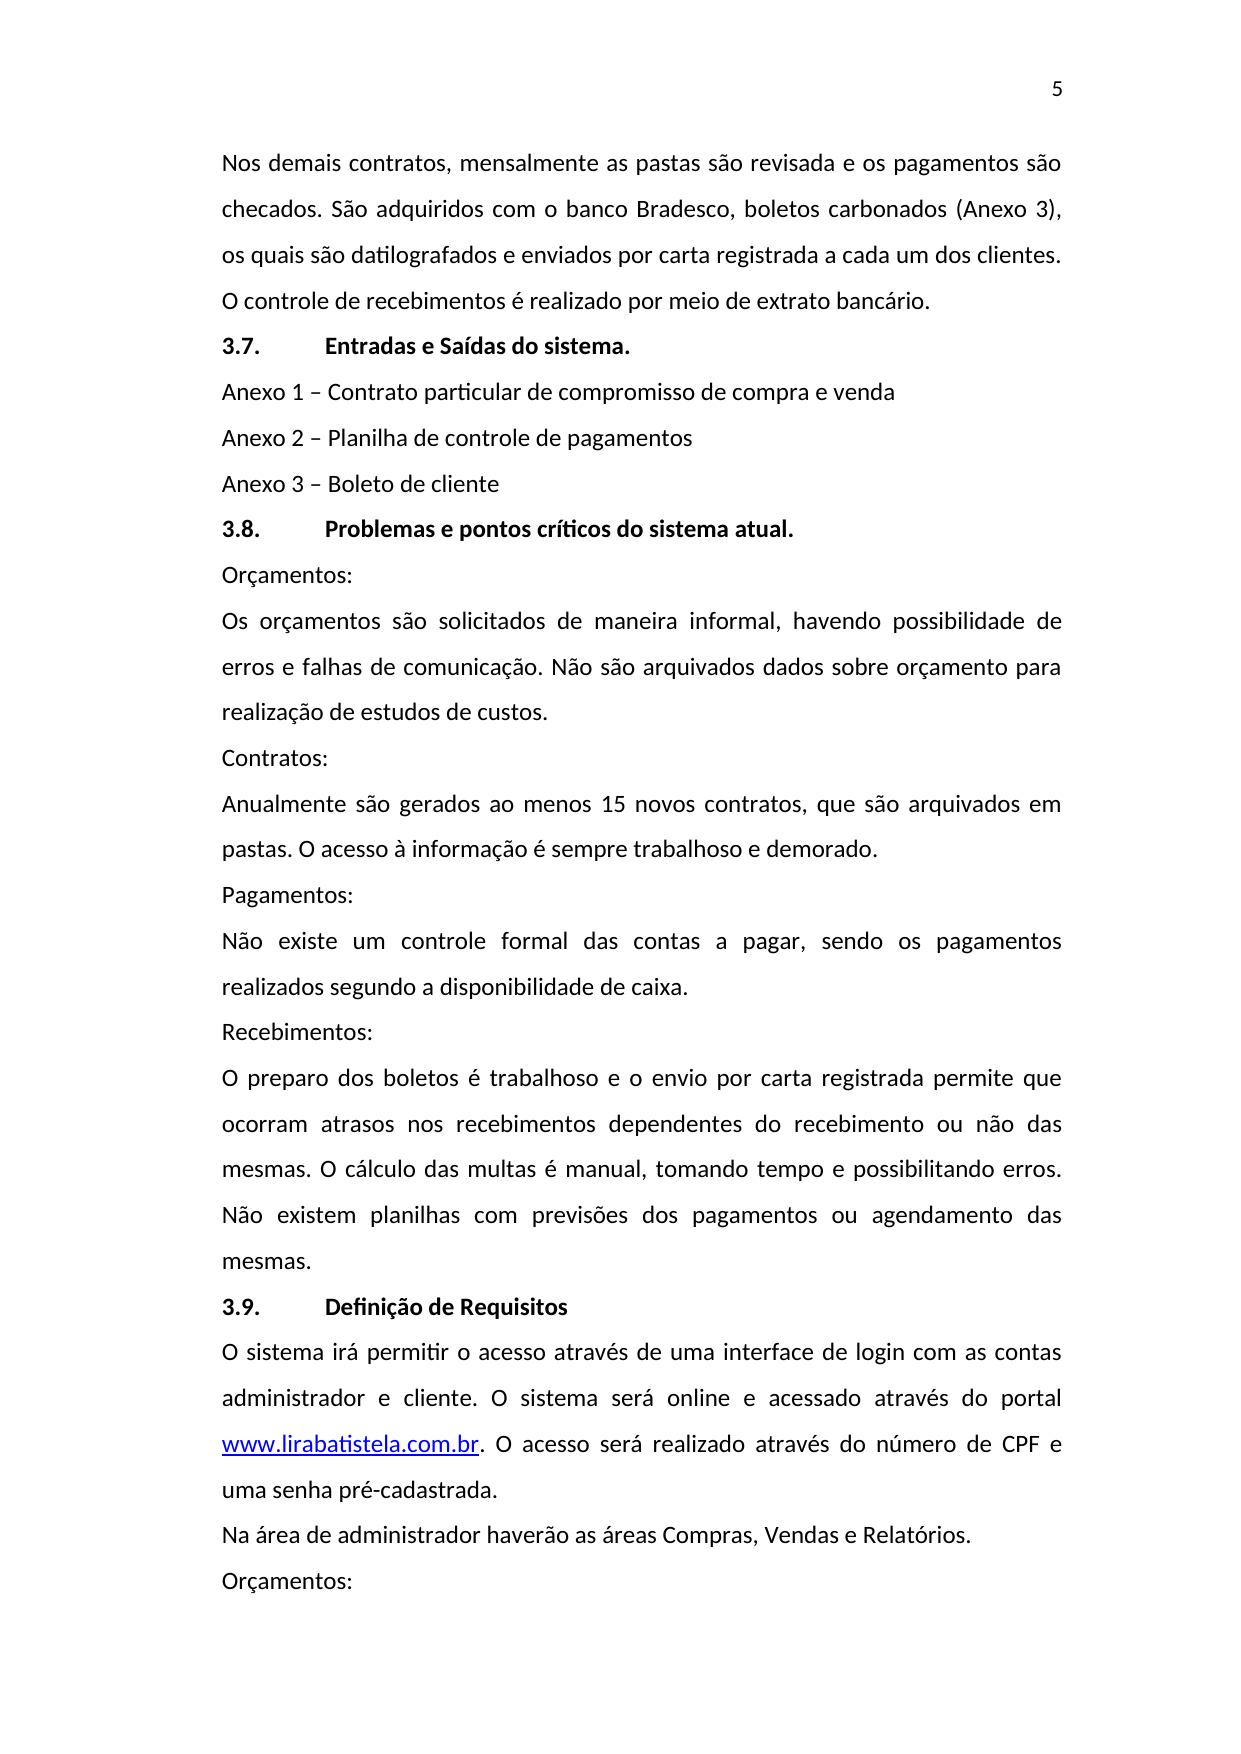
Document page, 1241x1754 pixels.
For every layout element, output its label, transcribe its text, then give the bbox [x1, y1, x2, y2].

text Na área de administrador haverão as áreas Compras, Vendas e Relatórios. [222, 1519, 1063, 1550]
list Entradas e Saídas do sistema. [222, 331, 1063, 361]
text Anexo 2 – Planilha de controle de pagamentos [222, 422, 1063, 452]
text Orçamentos: [222, 559, 1063, 590]
text Não existe um controle formal das contas a pagar, sendo os pagamentos realizados segundo a disponibilidade de caixa. [222, 925, 1063, 1001]
text Contratos: [222, 742, 1063, 773]
text Pagamentos: [222, 879, 1063, 910]
text Os orçamentos são solicitados de maneira informal, havendo possibilidade de erros e falhas de comunicação. Não são arquivados dados sobre orçamento para realização de estudos de custos. [222, 605, 1063, 727]
text Anualmente são gerados ao menos 15 novos contratos, que são arquivados em pastas. O acesso à informação é sempre trabalhoso e demorado. [222, 788, 1063, 864]
text Anexo 3 – Boleto de cliente [222, 468, 1063, 498]
list Problemas e pontos críticos do sistema atual. [222, 513, 1063, 544]
text Orçamentos: [222, 1565, 1063, 1596]
text O preparo dos boletos é trabalhoso e o envio por carta registrada permite que ocorram atrasos nos recebimentos dependentes do recebimento ou não das mesmas. O cálculo das multas é manual, tomando tempo e possibilitando erros. Não existem planilhas com previsões dos pagamentos ou agendamento das mesmas. [222, 1062, 1063, 1276]
text Anexo 1 – Contrato particular de compromisso de compra e venda [222, 376, 1063, 407]
list Definição de Requisitos [222, 1291, 1063, 1321]
text O sistema irá permitir o acesso através de uma interface de login com as contas administrador e cliente. O sistema será online e acessado através do portal www.lirabatistela.com.br. O acesso será realizado através do número de CPF e uma senha pré-cadastrada. [222, 1337, 1063, 1504]
text Nos demais contratos, mensalmente as pastas são revisada e os pagamentos são checados. São adquiridos com o banco Bradesco, boletos carbonados (Anexo 3), os quais são datilografados e enviados por carta registrada a cada um dos clientes. O controle de recebimentos é realizado por meio de extrato bancário. [222, 148, 1063, 315]
text Recebimentos: [222, 1016, 1063, 1047]
